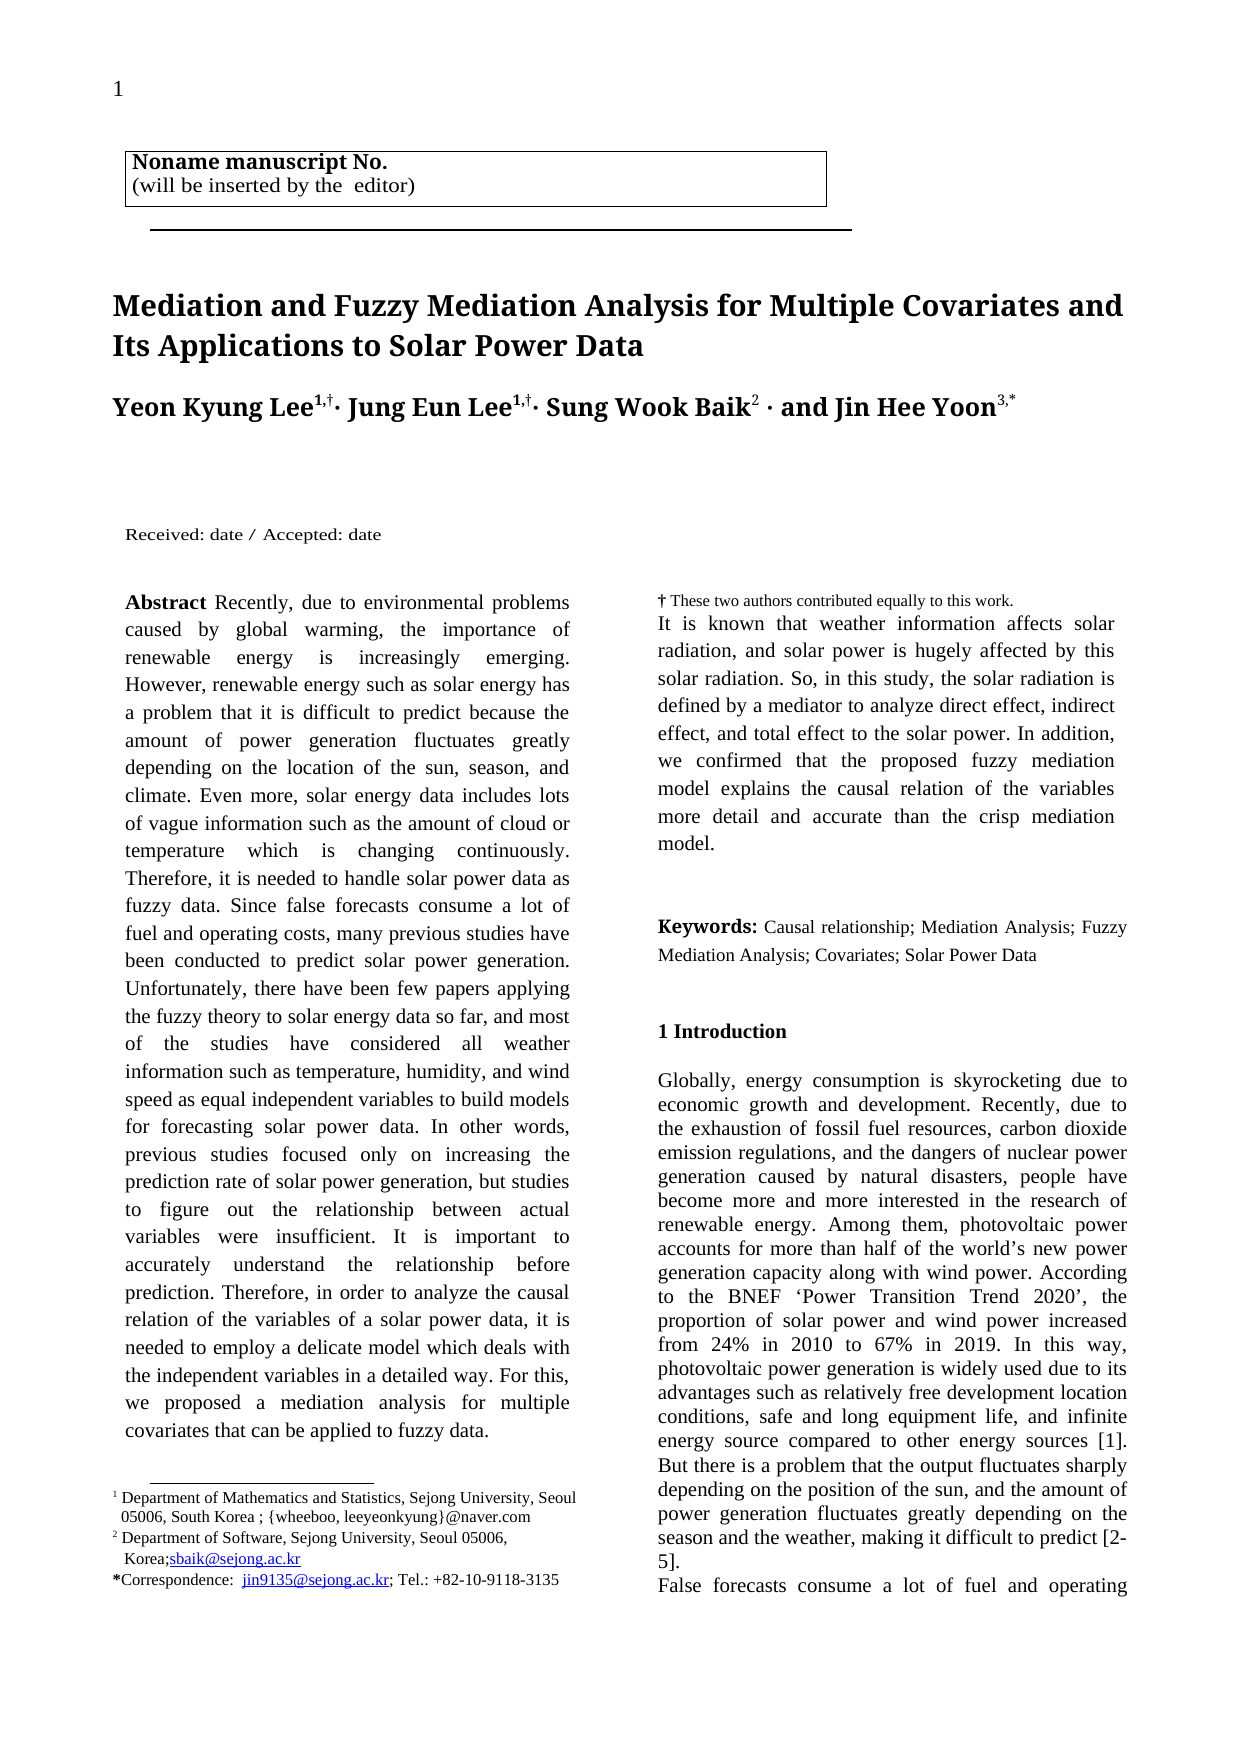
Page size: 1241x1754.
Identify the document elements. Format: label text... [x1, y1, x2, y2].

text Abstract Recently, due to environmental problems caused by global warming, the importance of renewable energy is increasingly emerging. However, renewable energy such as solar energy has a problem that it is difficult to predict because the amount of power generation fluctuates greatly depending on the location of the sun, season, and climate. Even more, solar energy data includes lots of vague information such as the amount of cloud or temperature which is changing continuously. Therefore, it is needed to handle solar power data as fuzzy data. Since false forecasts consume a lot of fuel and operating costs, many previous studies have been conducted to predict solar power generation. Unfortunately, there have been few papers applying the fuzzy theory to solar energy data so far, and most of the studies have considered all weather information such as temperature, humidity, and wind speed as equal independent variables to build models for forecasting solar power data. In other words, previous studies focused only on increasing the prediction rate of solar power generation, but studies to figure out the relationship between actual variables were insufficient. It is important to accurately understand the relationship before prediction. Therefore, in order to analyze the causal relation of the variables of a solar power data, it is needed to employ a delicate model which deals with the independent variables in a detailed way. For this, we proposed a mediation analysis for multiple covariates that can be applied to fuzzy data. [125, 589, 570, 1442]
text Received: date / Accepted: date [125, 524, 1128, 543]
title Yeon Kyung Lee1,†· Jung Eun Lee1,†· Sung Wook Baik2 · and Jin Hee Yoon3,* [112, 390, 1128, 424]
title Mediation and Fuzzy Mediation Analysis for Multiple Covariates and Its Applications to Solar Power Data [112, 286, 1128, 365]
text 1 Department of Mathematics and Statistics, Sejong University, Seoul 05006, South Korea ; {wheeboo, leeyeonkyung}@naver.com [112, 1488, 583, 1526]
text 2 Department of Software, Sejong University, Seoul 05006, [112, 1526, 583, 1547]
text It is known that weather information affects solar radiation, and solar power is hugely affected by this solar radiation. So, in this study, the solar radiation is defined by a mediator to analyze direct effect, indirect effect, and total effect to the solar power. In addition, we confirmed that the proposed fuzzy mediation model explains the causal relation of the variables more detail and accurate than the crisp mediation model. [658, 610, 1115, 855]
text Keywords: Causal relationship; Mediation Analysis; Fuzzy Mediation Analysis; Covariates; Solar Power Data [658, 911, 1128, 966]
text Globally, energy consumption is skyrocketing due to economic growth and development. Recently, due to the exhaustion of fossil fuel resources, carbon dioxide emission regulations, and the dangers of nuclear power generation caused by natural disasters, people have become more and more interested in the research of renewable energy. Among them, photovoltaic power accounts for more than half of the world’s new power generation capacity along with wind power. According to the BNEF ‘Power Transition Trend 2020’, the proportion of solar power and wind power increased from 24% in 2010 to 67% in 2019. In this way, photovoltaic power generation is widely used due to its advantages such as relatively free development location conditions, safe and long equipment life, and infinite energy source compared to other energy sources [1]. But there is a problem that the output fluctuates sharply depending on the position of the sun, and the amount of power generation fluctuates greatly depending on the season and the weather, making it difficult to predict [2-5]. [658, 1067, 1128, 1573]
text † These two authors contributed equally to this work. [658, 589, 1128, 610]
text Korea;sbaik@sejong.ac.kr [124, 1547, 583, 1568]
text *Correspondence: jin9135@sejong.ac.kr; Tel.: +82-10-9118-3135 [112, 1568, 583, 1589]
subtitle 1 Introduction [658, 1019, 1128, 1043]
